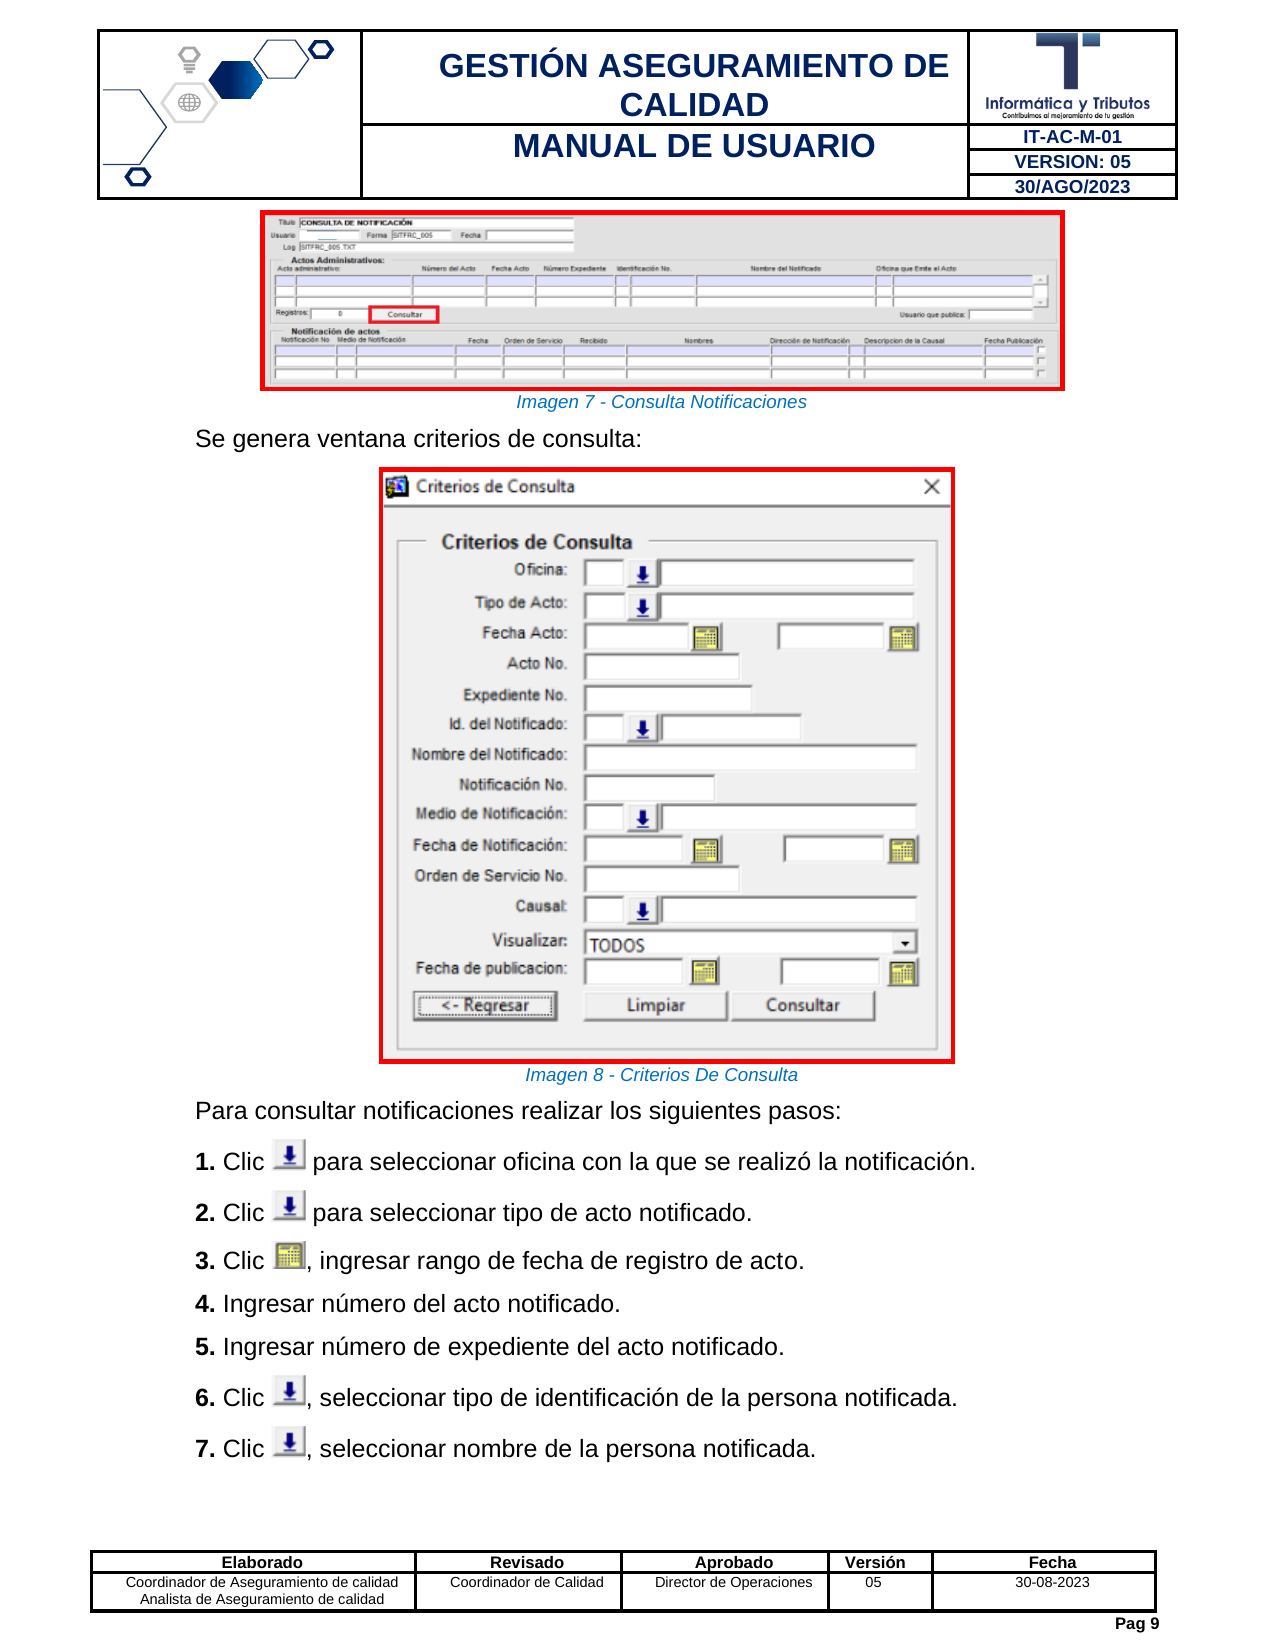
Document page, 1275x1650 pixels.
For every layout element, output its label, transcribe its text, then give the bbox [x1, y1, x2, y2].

list Ingresar número de expediente del acto notificado. [195, 1332, 1139, 1361]
picture [271, 1375, 306, 1407]
text Se genera ventana criterios de consulta: [195, 424, 1139, 452]
list Ingresar número del acto notificado. [195, 1289, 1139, 1317]
picture [985, 32, 1150, 120]
list Clic , seleccionar tipo de identificación de la persona notificada. [195, 1375, 1139, 1412]
list Clic , ingresar rango de fecha de registro de acto. [195, 1241, 1139, 1274]
picture [271, 1190, 306, 1222]
picture [271, 1426, 306, 1458]
picture [383, 472, 951, 1059]
list Clic , seleccionar nombre de la persona notificada. [195, 1426, 1139, 1462]
picture [265, 215, 1060, 387]
picture [271, 1241, 306, 1269]
picture [271, 1139, 306, 1171]
list Clic para seleccionar oficina con la que se realizó la notificación. [195, 1139, 1139, 1176]
text Para consultar notificaciones realizar los siguientes pasos: [195, 1096, 1139, 1125]
list Clic para seleccionar tipo de acto notificado. [195, 1190, 1139, 1227]
